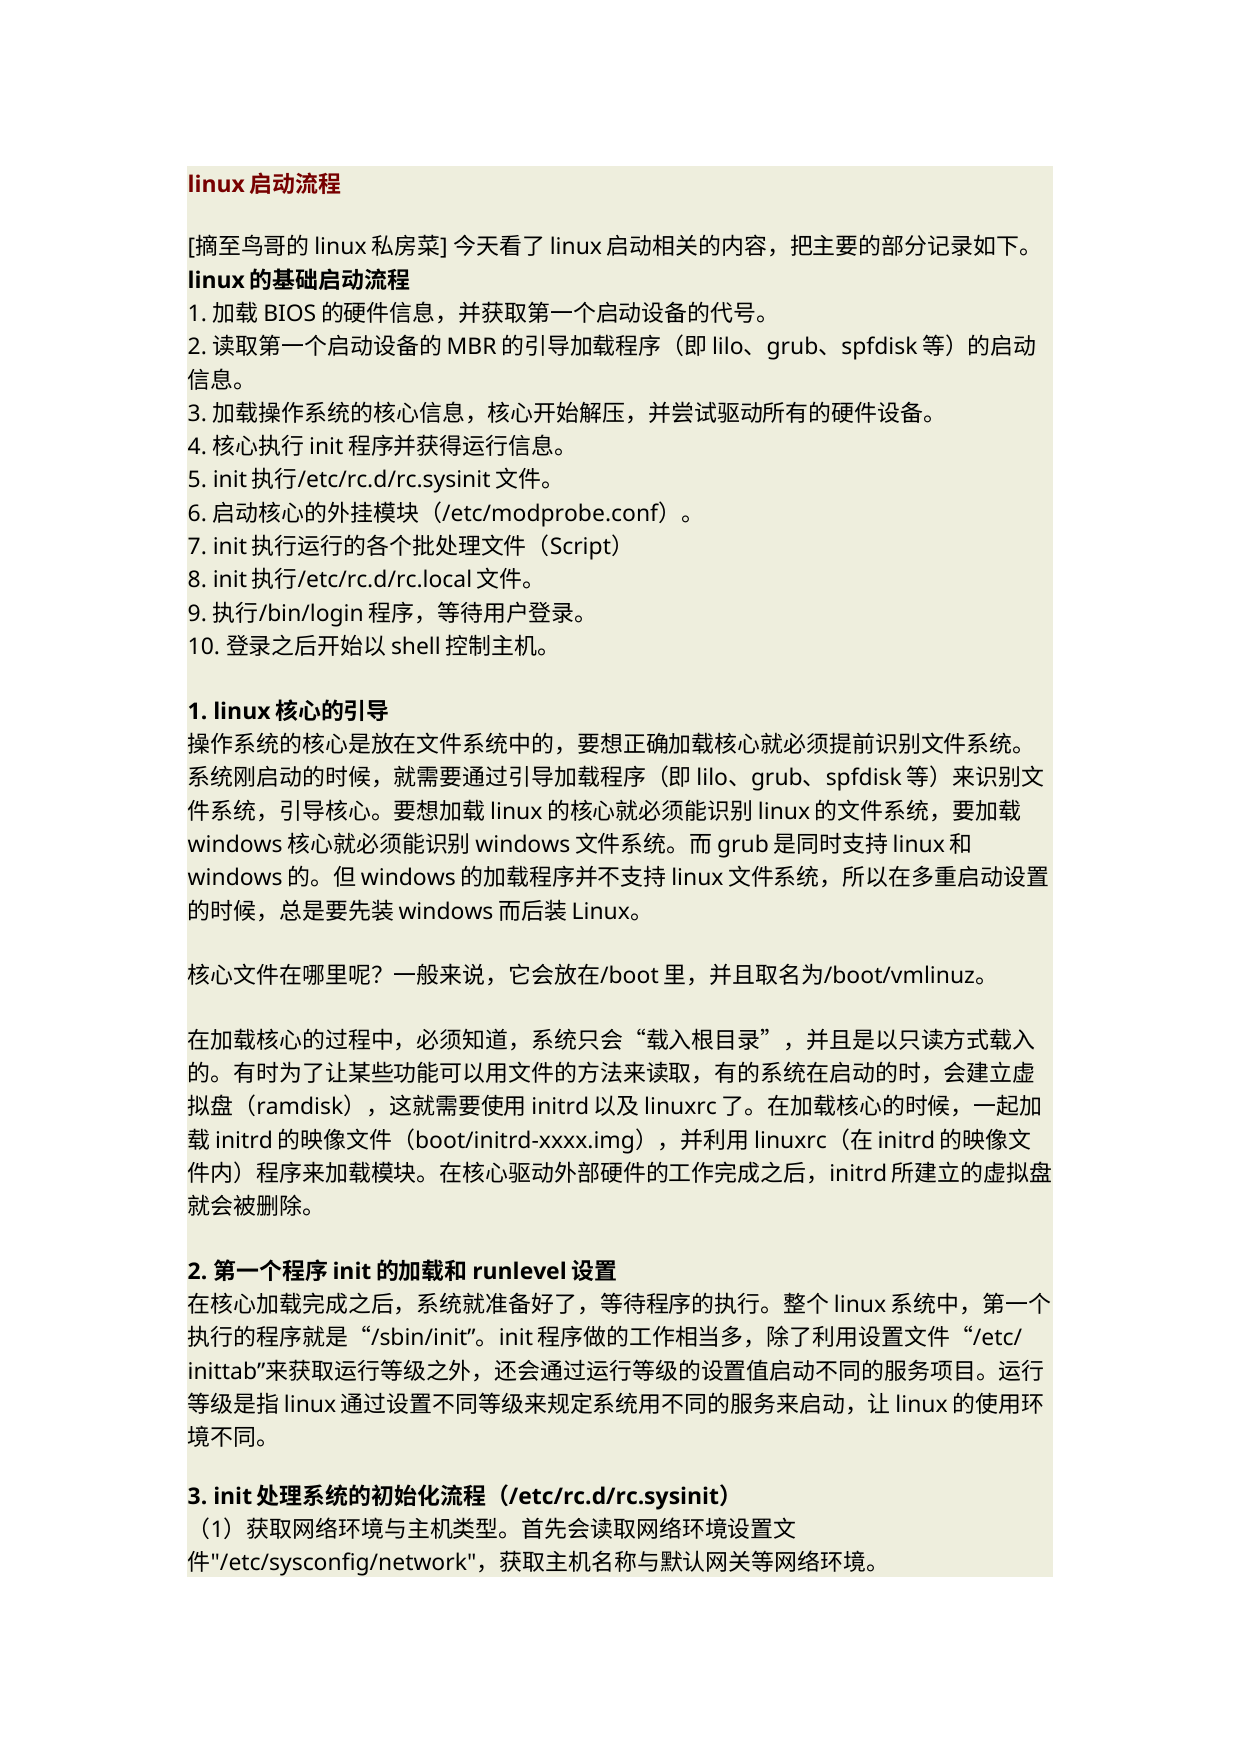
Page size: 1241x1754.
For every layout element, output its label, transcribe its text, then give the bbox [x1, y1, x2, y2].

text [摘至鸟哥的linux私房菜] 今天看了linux启动相关的内容，把主要的部分记录如下。 linux的基础启动流程 1. 加载BIOS的硬件信息，并获取第一个启动设备的代号。 2. 读取第一个启动设备的MBR的引导加载程序（即lilo、grub、spfdisk等）的启动信息。 3. 加载操作系统的核心信息，核心开始解压，并尝试驱动所有的硬件设备。 4. 核心执行init程序并获得运行信息。 5. init执行/etc/rc.d/rc.sysinit文件。 6. 启动核心的外挂模块（/etc/modprobe.conf）。 7. init执行运行的各个批处理文件（Script） 8. init执行/etc/rc.d/rc.local文件。 9. 执行/bin/login程序，等待用户登录。 10. 登录之后开始以shell控制主机。 1. linux核心的引导 操作系统的核心是放在文件系统中的，要想正确加载核心就必须提前识别文件系统。系统刚启动的时候，就需要通过引导加载程序（即lilo、grub、spfdisk等）来识别文件系统，引导核心。要想加载linux的核心就必须能识别linux的文件系统，要加载windows核心就必须能识别windows文件系统。而grub是同时支持linux和windows的。但windows的加载程序并不支持linux文件系统，所以在多重启动设置的时候，总是要先装windows而后装Linux。 核心文件在哪里呢？一般来说，它会放在/boot里，并且取名为/boot/vmlinuz。 在加载核心的过程中，必须知道，系统只会“载入根目录”，并且是以只读方式载入的。有时为了让某些功能可以用文件的方法来读取，有的系统在启动的时，会建立虚拟盘（ramdisk），这就需要使用initrd以及linuxrc了。在加载核心的时候，一起加载initrd的映像文件（boot/initrd-xxxx.img），并利用linuxrc（在initrd的映像文件内）程序来加载模块。在核心驱动外部硬件的工作完成之后，initrd所建立的虚拟盘就会被删除。 2. 第一个程序init的加载和runlevel设置 在核心加载完成之后，系统就准备好了，等待程序的执行。整个linux系统中，第一个执行的程序就是“/sbin/init”。init程序做的工作相当多，除了利用设置文件“/etc/inittab”来获取运行等级之外，还会通过运行等级的设置值启动不同的服务项目。运行等级是指linux通过设置不同等级来规定系统用不同的服务来启动，让linux的使用环境不同。 [187, 228, 1053, 1452]
text linux启动流程 [187, 166, 1053, 199]
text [187, 1477, 1053, 1577]
